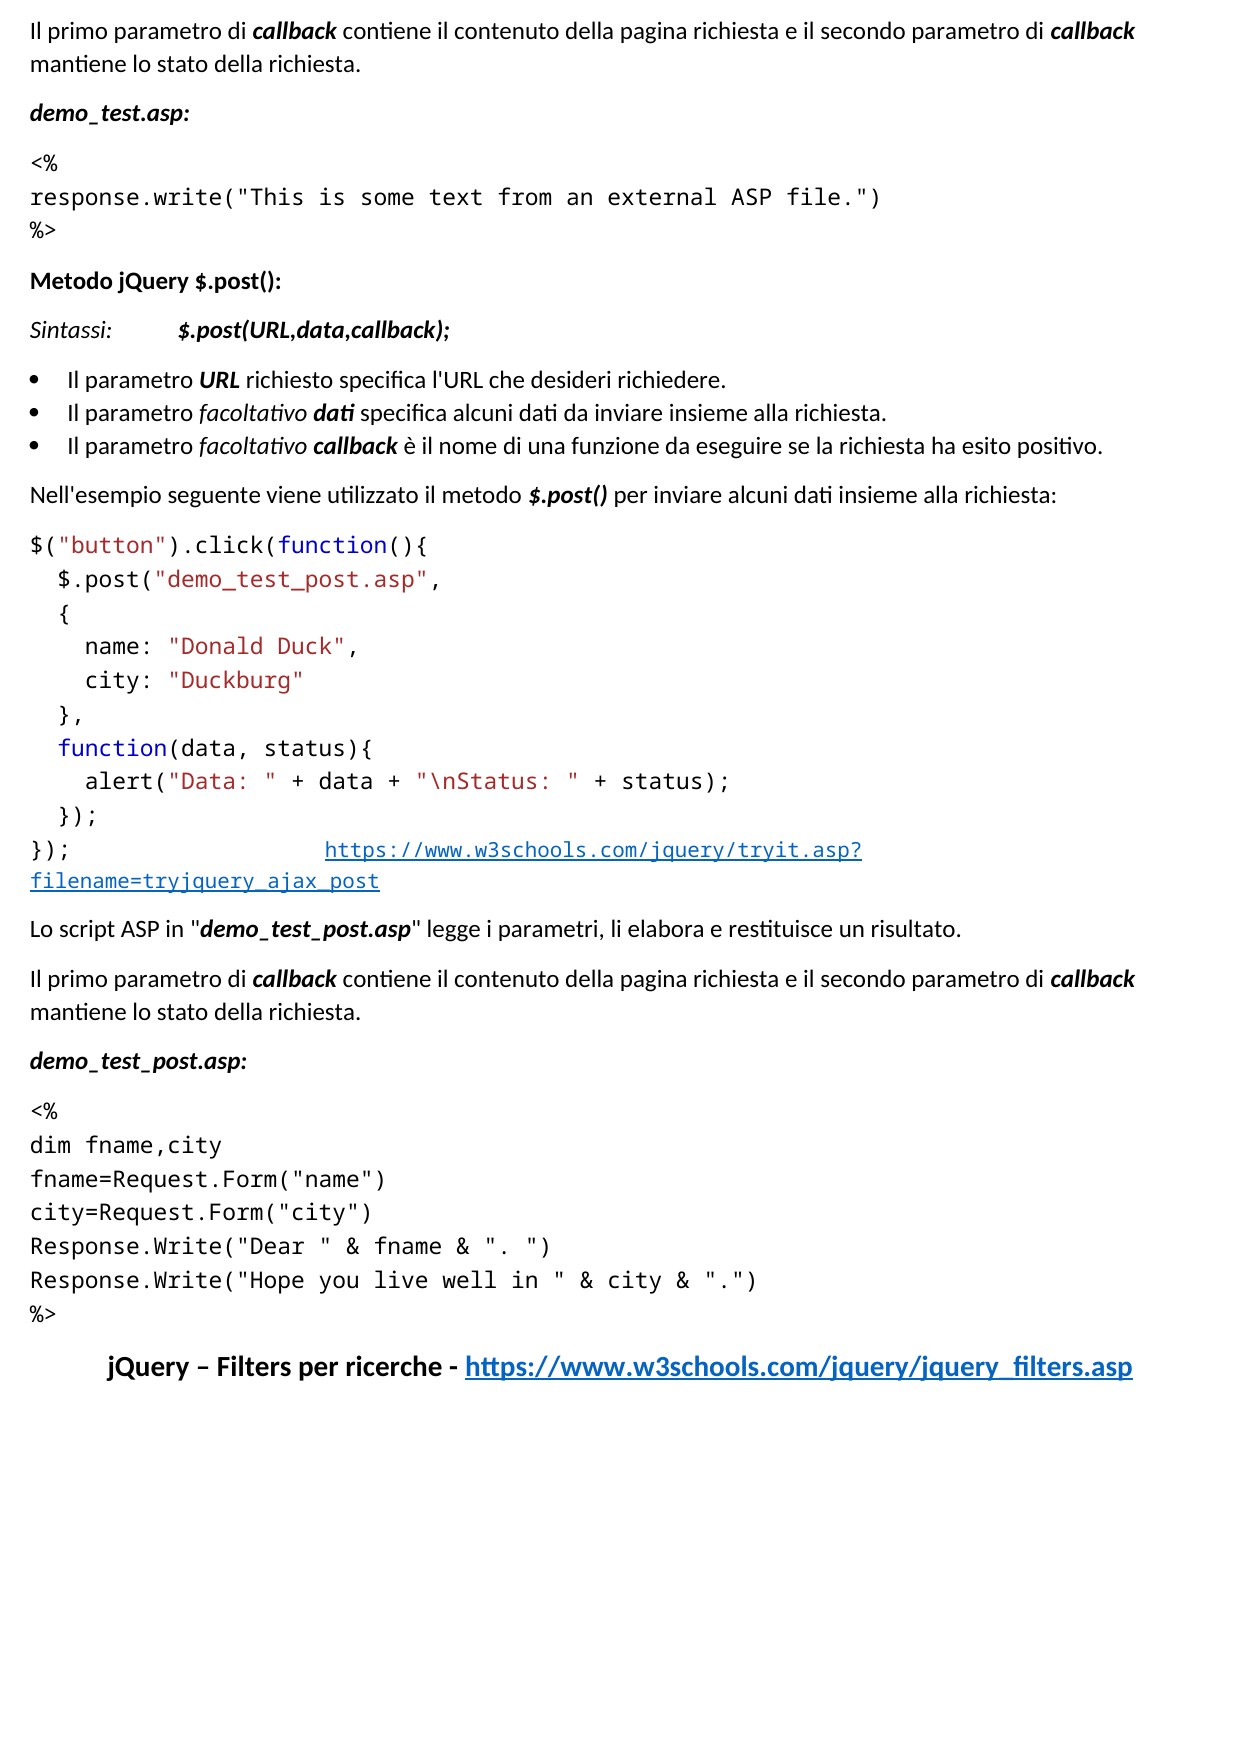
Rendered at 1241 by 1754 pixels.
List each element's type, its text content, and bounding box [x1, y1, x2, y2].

text jQuery – Filters per ricerche - https://www.w3schools.com/jquery/jquery_filters.asp [29, 1348, 1211, 1384]
text <% response.write("This is some text from an external ASP file.") %> [29, 147, 1211, 246]
text Metodo jQuery $.post(): [29, 265, 1211, 295]
text Sintassi: $.post(URL,data,callback); [29, 314, 1211, 345]
list Il parametro facoltativo dati specifica alcuni dati da inviare insieme alla richiesta. [29, 397, 1211, 427]
text Lo script ASP in "demo_test_post.asp" legge i parametri, li elabora e restituisce un risultato. [29, 913, 1211, 944]
text demo_test.asp: [29, 97, 1211, 128]
text Il primo parametro di callback contiene il contenuto della pagina richiesta e il secondo parametro di callback mantiene lo stato della richiesta. [29, 15, 1211, 78]
text demo_test_post.asp: [29, 1046, 1211, 1076]
text <% dim fname,city fname=Request.Form("name") city=Request.Form("city") Response.Write("Dear " & fname & ". ") Response.Write("Hope you live well in " & city & ".") %> [29, 1095, 1211, 1329]
text Nell'esempio seguente viene utilizzato il metodo $.post() per inviare alcuni dati insieme alla richiesta: [29, 479, 1211, 510]
text Il primo parametro di callback contiene il contenuto della pagina richiesta e il secondo parametro di callback mantiene lo stato della richiesta. [29, 963, 1211, 1026]
text $("button").click(function(){ $.post("demo_test_post.asp", { name: "Donald Duck", city: "Duckburg" }, function(data, status){ alert("Data: " + data + "\nStatus: " + status); }); }); https://www.w3schools.com/jquery/tryit.asp?filename=tryjquery_ajax_post [29, 529, 1211, 894]
list Il parametro facoltativo callback è il nome di una funzione da eseguire se la richiesta ha esito positivo. [29, 430, 1211, 460]
list Il parametro URL richiesto specifica l'URL che desideri richiedere. [29, 364, 1211, 394]
